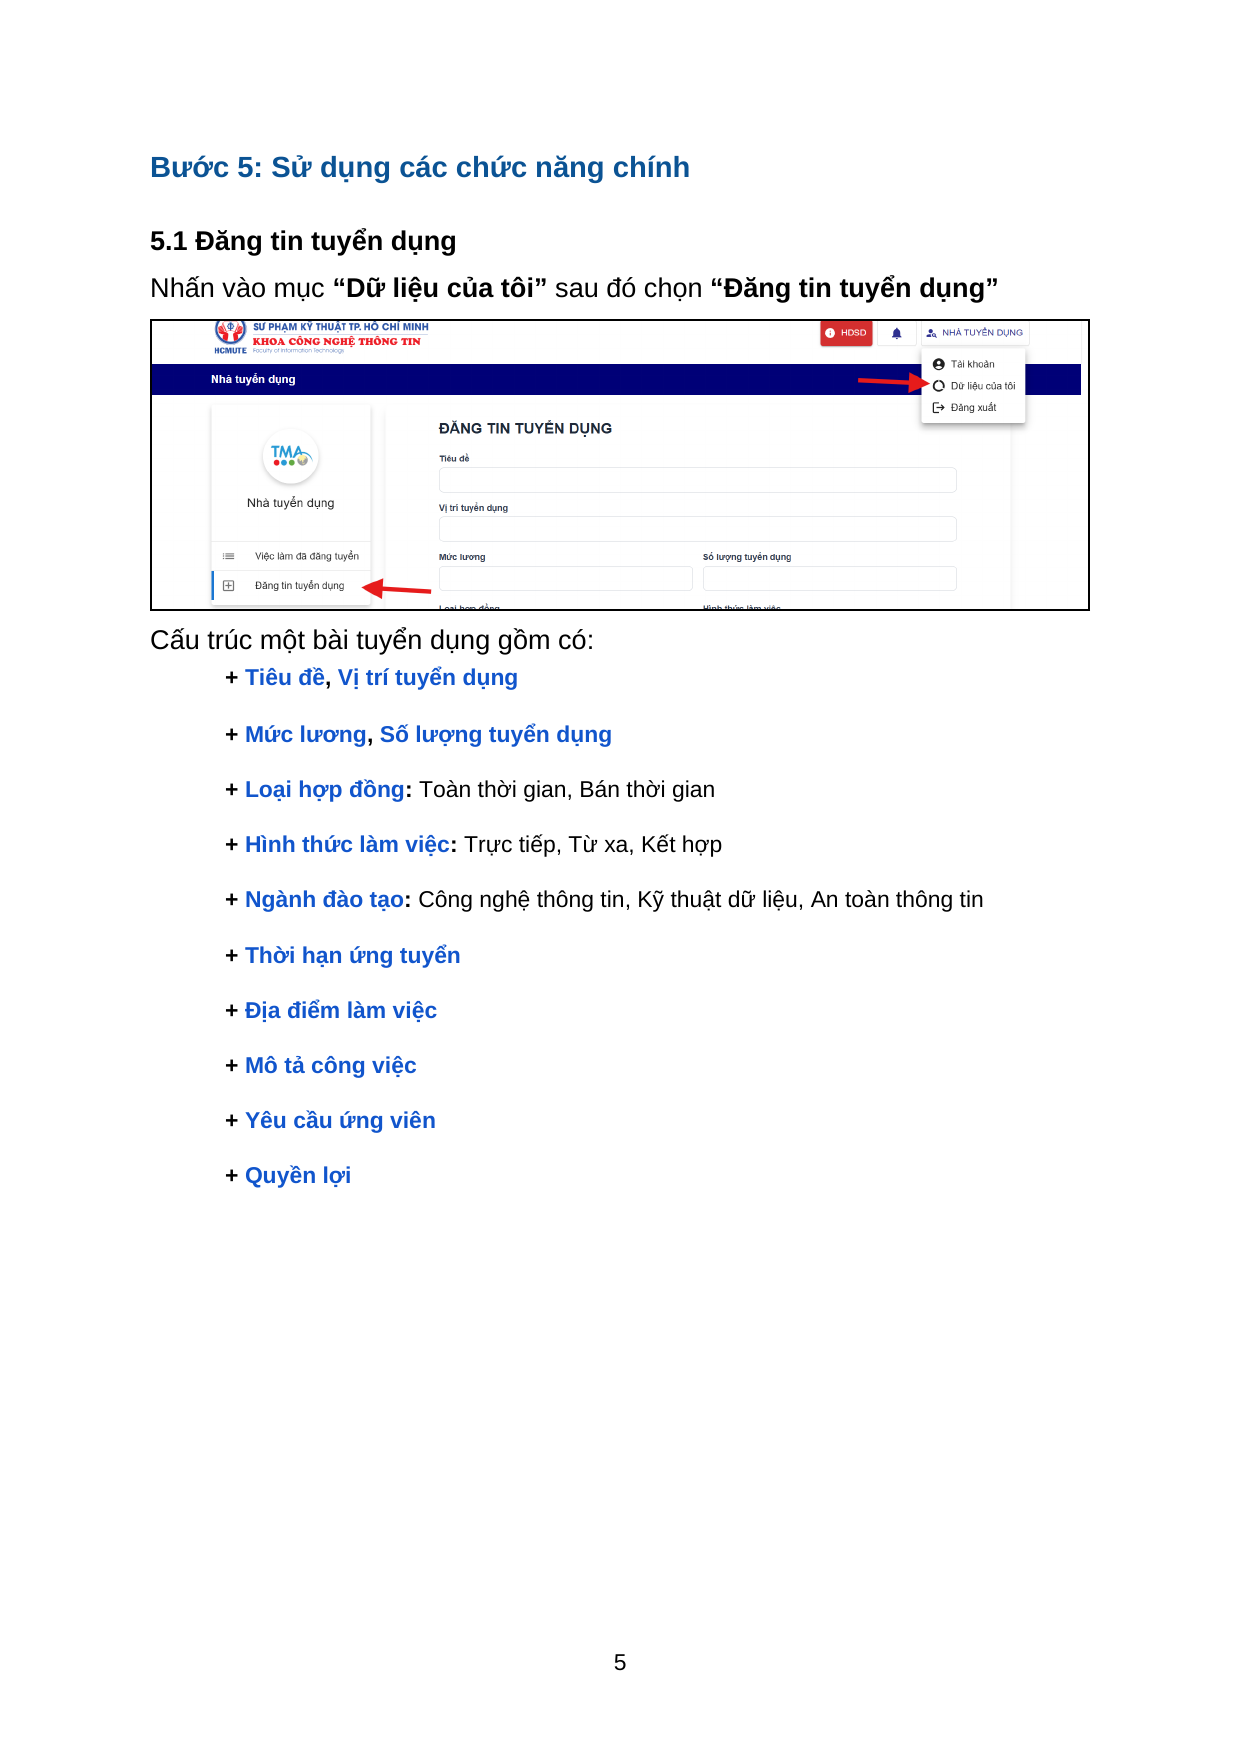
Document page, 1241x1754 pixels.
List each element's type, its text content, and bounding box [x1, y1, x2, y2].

subtitle 5.1 Đăng tin tuyển dụng [150, 225, 1090, 257]
text Cấu trúc một bài tuyển dụng gồm có: + Tiêu đề, Vị trí tuyển dụng [150, 624, 1090, 691]
text + Yêu cầu ứng viên [225, 1107, 1090, 1133]
text + Quyền lợi [225, 1162, 1090, 1189]
text + Ngành đào tạo: Công nghệ thông tin, Kỹ thuật dữ liệu, An toàn thông tin [225, 886, 1090, 913]
text + Mức lương, Số lượng tuyển dụng [150, 721, 1090, 747]
text + Địa điểm làm việc [225, 997, 1090, 1023]
picture [152, 321, 1088, 609]
subtitle Bước 5: Sử dụng các chức năng chính [150, 150, 1090, 183]
text + Loại hợp đồng: Toàn thời gian, Bán thời gian [225, 776, 1090, 802]
text + Thời hạn ứng tuyển [225, 942, 1090, 968]
text + Hình thức làm việc: Trực tiếp, Từ xa, Kết hợp [225, 831, 1090, 857]
text Nhấn vào mục “Dữ liệu của tôi” sau đó chọn “Đăng tin tuyển dụng” [150, 272, 1090, 303]
text + Mô tả công việc [225, 1052, 1090, 1078]
